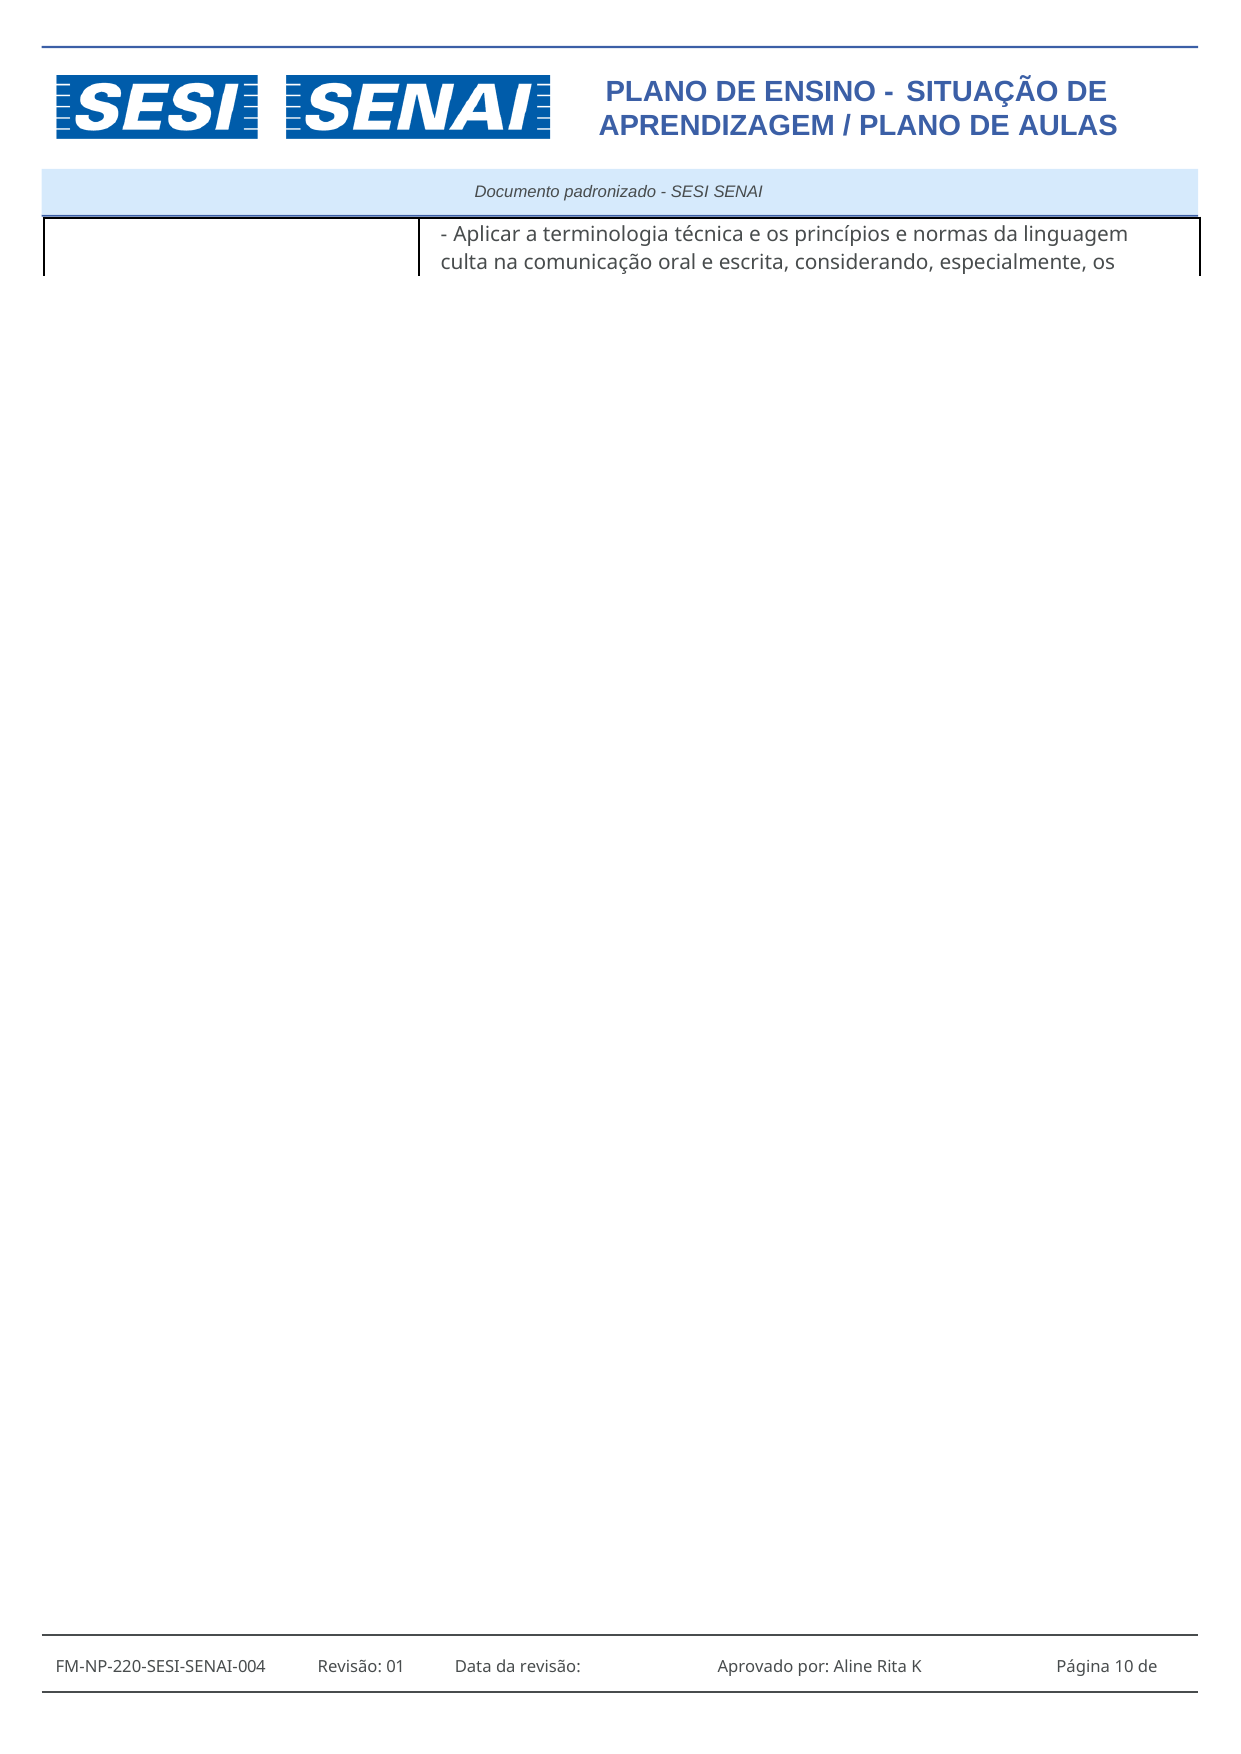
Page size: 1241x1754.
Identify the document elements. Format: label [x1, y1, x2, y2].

table_cell [45, 219, 418, 276]
picture [56, 75, 550, 139]
table_cell [420, 219, 1199, 276]
